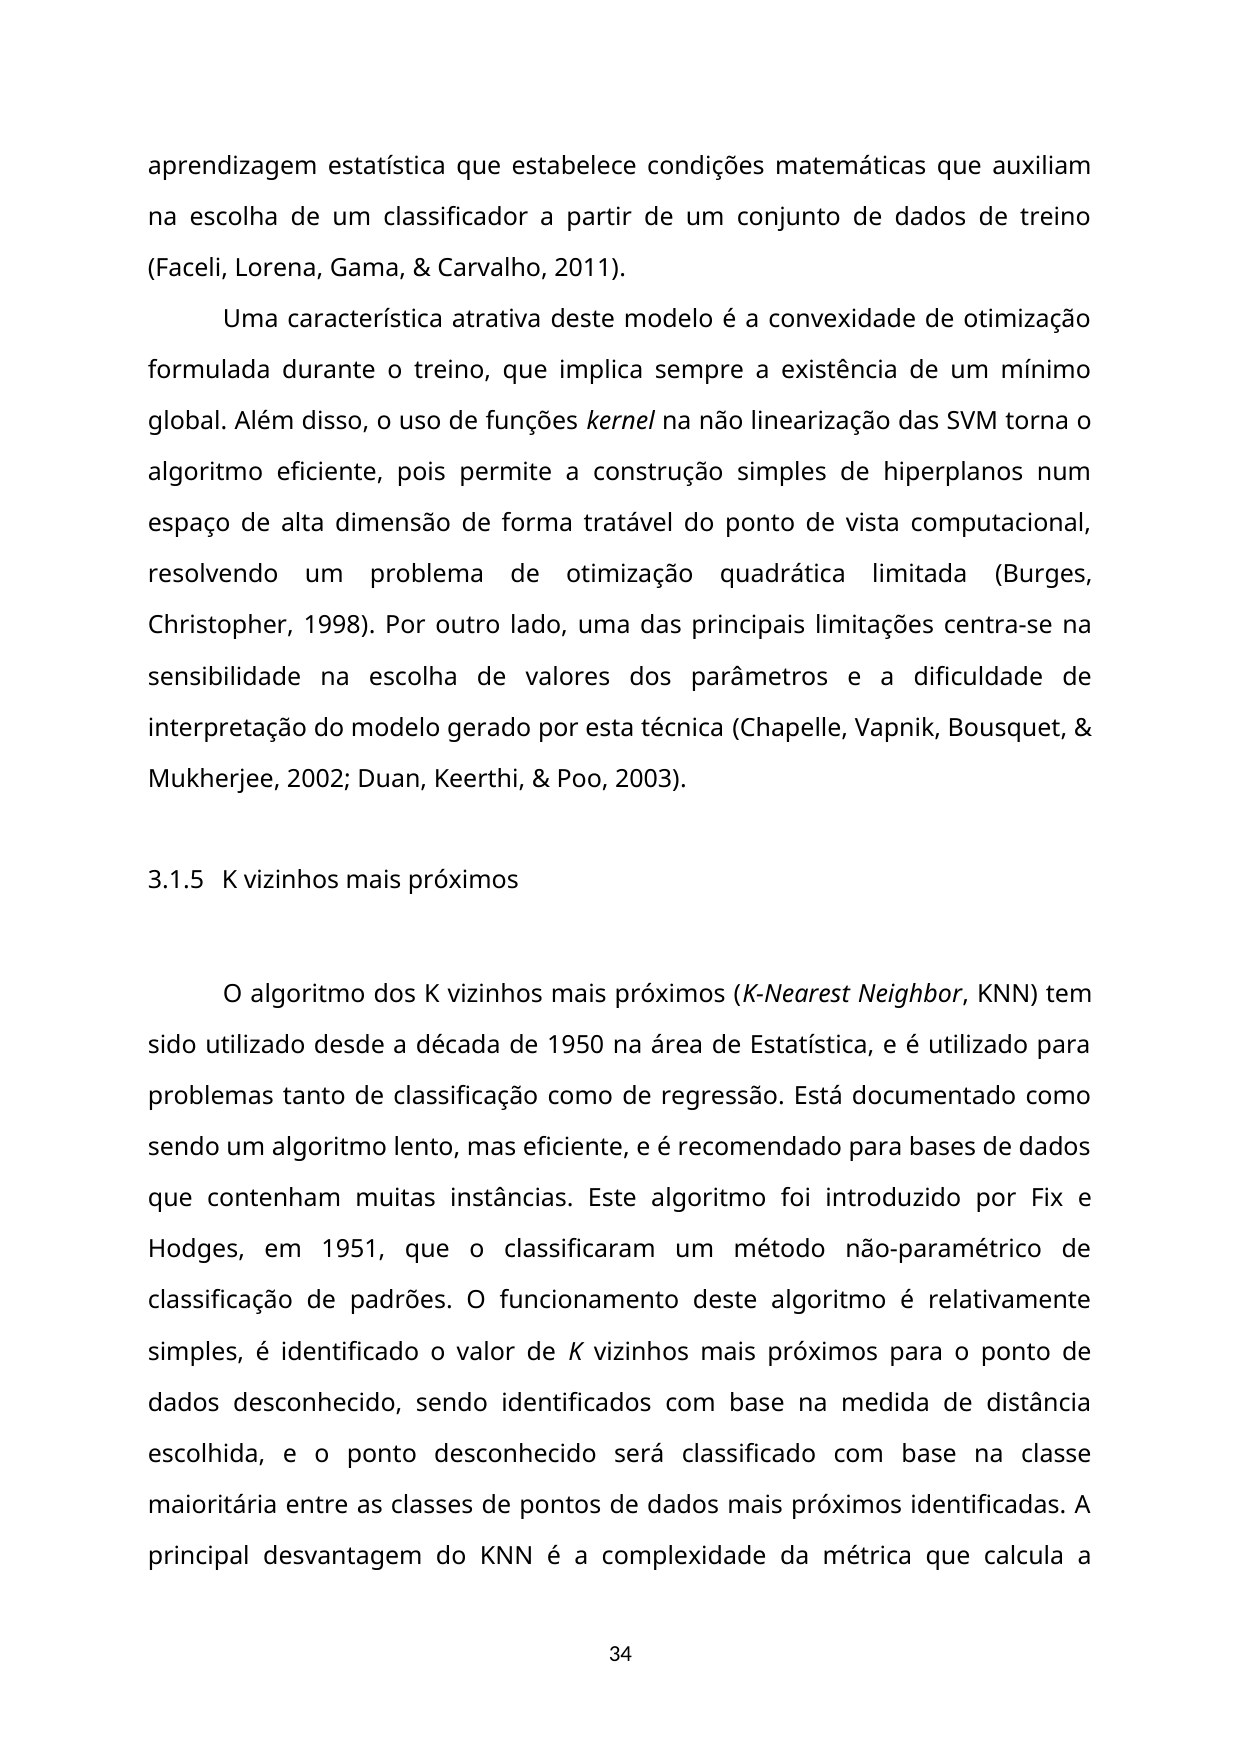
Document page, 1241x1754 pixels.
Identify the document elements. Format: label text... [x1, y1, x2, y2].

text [148, 148, 1092, 284]
subtitle K vizinhos mais próximos [148, 861, 1092, 895]
text Uma característica atrativa deste modelo é a convexidade de otimização formulada durante o treino, que implica sempre a existência de um mínimo global. Além disso, o uso de funções kernel na não linearização das SVM torna o algoritmo eficiente, pois permite a construção simples de hiperplanos num espaço de alta dimensão de forma tratável do ponto de vista computacional, resolvendo um problema de otimização quadrática limitada (Burges, Christopher, 1998). Por outro lado, uma das principais limitações centra-se na sensibilidade na escolha de valores dos parâmetros e a dificuldade de interpretação do modelo gerado por esta técnica (Chapelle, Vapnik, Bousquet, & Mukherjee, 2002; Duan, Keerthi, & Poo, 2003). [148, 301, 1092, 794]
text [148, 976, 1092, 1571]
